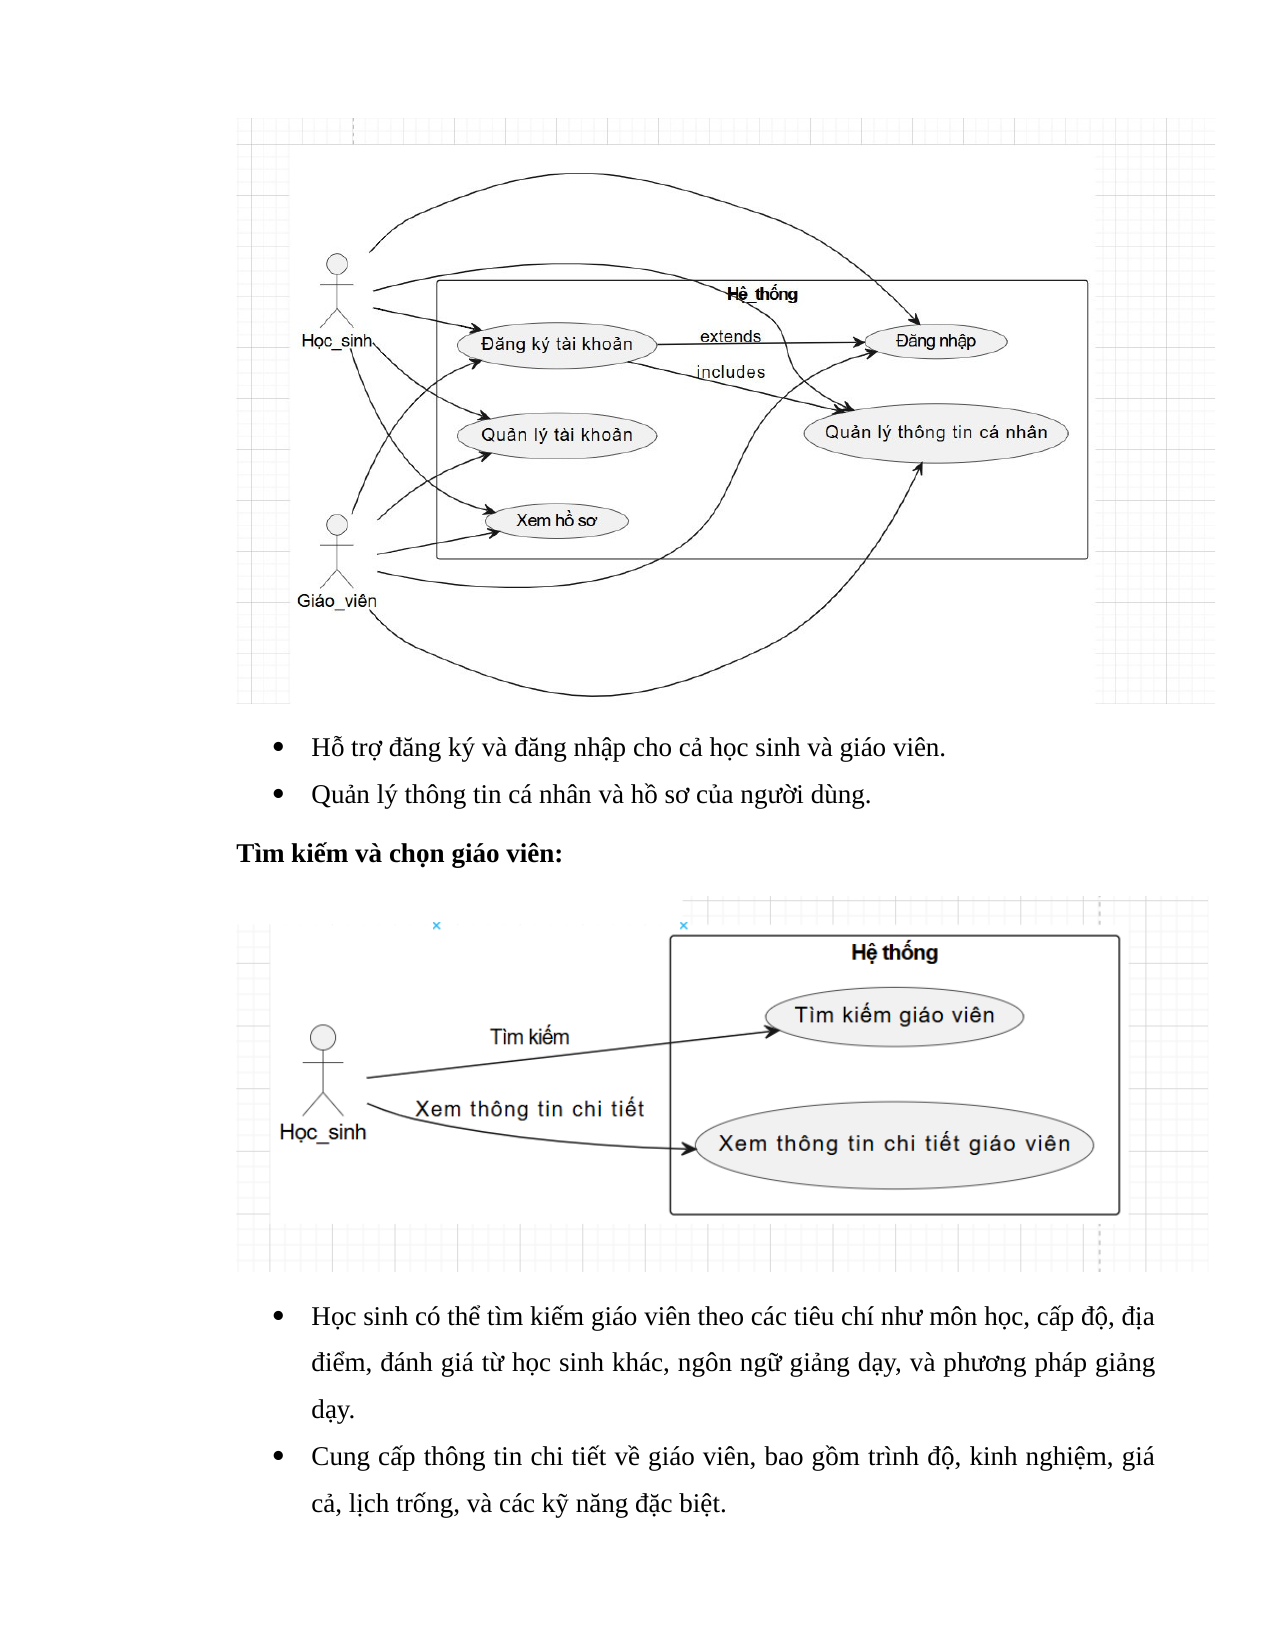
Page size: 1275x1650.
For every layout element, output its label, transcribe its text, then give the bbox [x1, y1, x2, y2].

list Quản lý thông tin cá nhân và hồ sơ của người dùng. [274, 778, 1157, 809]
list Cung cấp thông tin chi tiết về giáo viên, bao gồm trình độ, kinh nghiệm, giá cả, lịch trống, và các kỹ năng đặc biệt. [274, 1440, 1157, 1518]
picture [236, 118, 1216, 704]
list Hỗ trợ đăng ký và đăng nhập cho cả học sinh và giáo viên. [274, 731, 1157, 763]
list Học sinh có thể tìm kiếm giáo viên theo các tiêu chí như môn học, cấp độ, địa điểm, đánh giá từ học sinh khác, ngôn ngữ giảng dạy, và phương pháp giảng dạy. [274, 1300, 1157, 1424]
text Tìm kiếm và chọn giáo viên: [177, 838, 1157, 869]
picture [236, 896, 1209, 1272]
